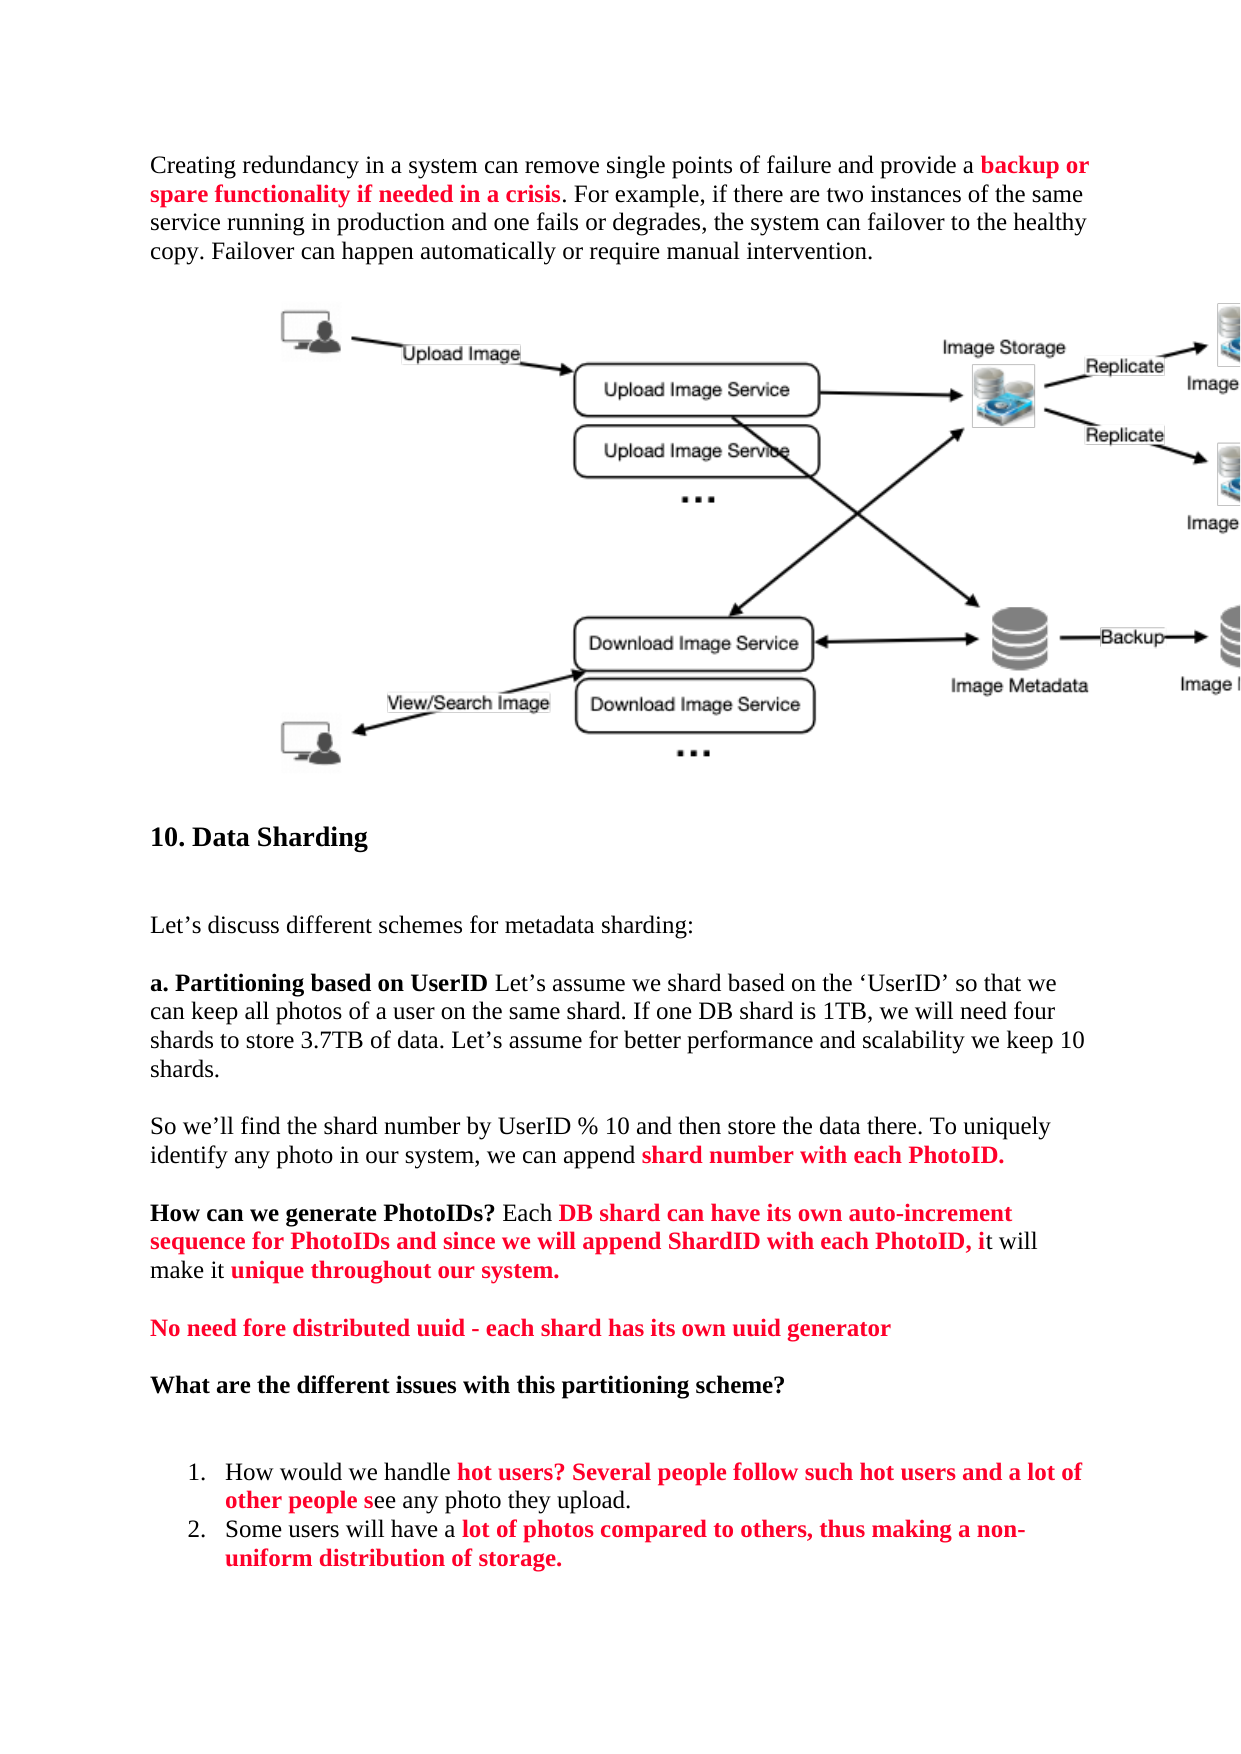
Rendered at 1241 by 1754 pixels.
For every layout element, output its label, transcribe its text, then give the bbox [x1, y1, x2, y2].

text So we’ll find the shard number by UserID % 10 and then store the data there. To uniquely identify any photo in our system, we can append shard number with each PhotoID. [150, 1111, 1090, 1169]
picture [150, 293, 1241, 791]
text What are the different issues with this partitioning scheme? [150, 1370, 1090, 1399]
text Creating redundancy in a system can remove single points of failure and provide a backup or spare functionality if needed in a crisis. For example, if there are two instances of the same service running in production and one fails or degrades, the system can failover to the healthy copy. Failover can happen automatically or require manual intervention. [150, 150, 1090, 265]
text Let’s discuss different schemes for metadata sharding: [150, 910, 1090, 939]
text How can we generate PhotoIDs? Each DB shard can have its own auto-increment sequence for PhotoIDs and since we will append ShardID with each PhotoID, it will make it unique throughout our system. [150, 1198, 1090, 1284]
text No need fore distributed uuid - each shard has its own uuid generator [150, 1313, 1090, 1341]
text a. Partitioning based on UserID Let’s assume we shard based on the ‘UserID’ so that we can keep all photos of a user on the same shard. If one DB shard is 1TB, we will need four shards to store 3.7TB of data. Let’s assume for better performance and scalability we keep 10 shards. [150, 968, 1090, 1083]
list How would we handle hot users? Several people follow such hot users and a lot of other people see any photo they upload. [187, 1457, 1090, 1514]
list Some users will have a lot of photos compared to others, thus making a non-uniform distribution of storage. [187, 1514, 1090, 1572]
text 10. Data Sharding [150, 820, 1090, 852]
